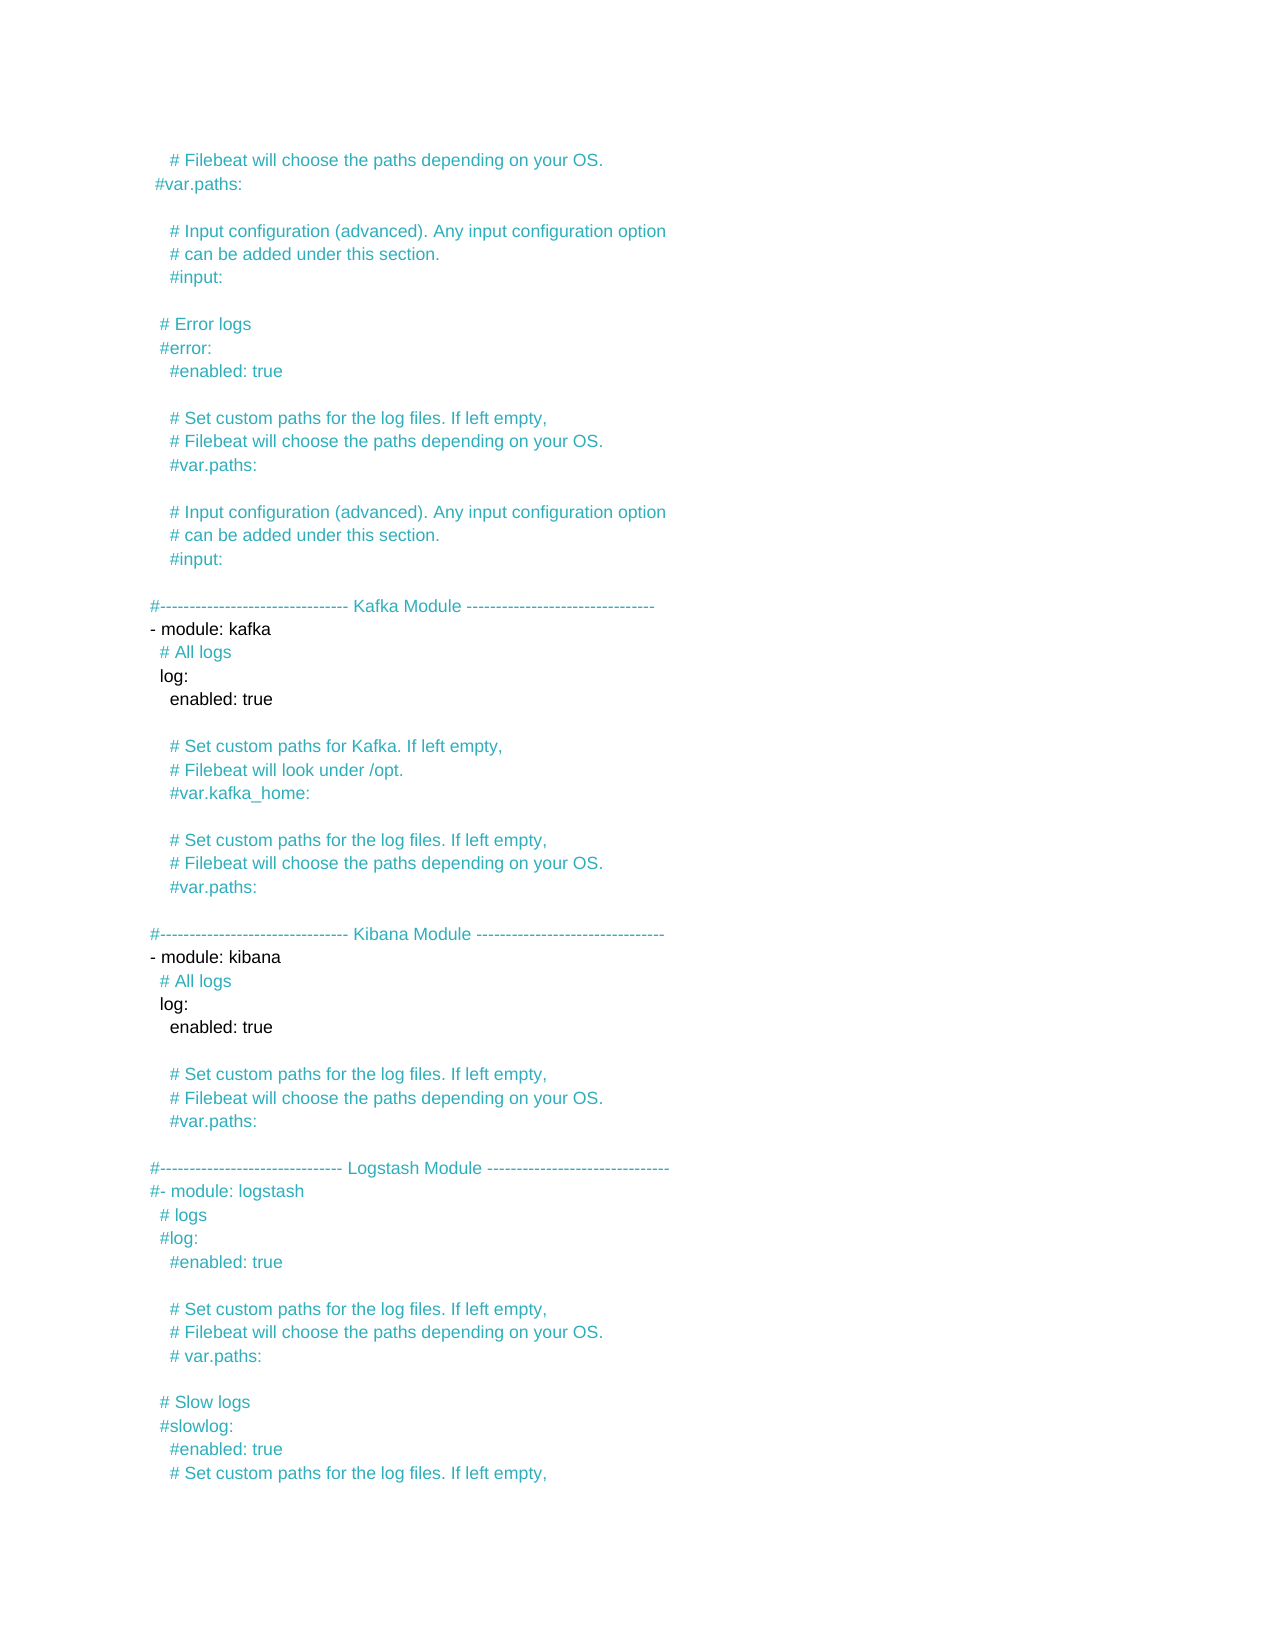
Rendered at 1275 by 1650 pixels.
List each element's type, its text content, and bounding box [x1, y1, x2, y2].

text # All logs [150, 970, 1125, 991]
text #enabled: true [150, 1439, 1125, 1459]
text #input: [150, 548, 1125, 569]
text - module: kafka [150, 619, 1125, 639]
text #error: [150, 337, 1125, 358]
text log: [150, 666, 1125, 686]
text # Filebeat will choose the paths depending on your OS. [150, 853, 1125, 873]
text enabled: true [150, 689, 1125, 709]
text #var.paths: [150, 1111, 1125, 1131]
text #------------------------------- Logstash Module ------------------------------- [150, 1158, 1125, 1178]
text #-------------------------------- Kibana Module -------------------------------- [150, 923, 1125, 944]
text #input: [150, 267, 1125, 288]
text # can be added under this section. [150, 525, 1125, 545]
text # Error logs [150, 314, 1125, 334]
text # Set custom paths for the log files. If left empty, [150, 1298, 1125, 1319]
text #enabled: true [150, 1252, 1125, 1272]
text # Filebeat will look under /opt. [150, 759, 1125, 780]
text - module: kibana [150, 947, 1125, 967]
text # All logs [150, 642, 1125, 663]
text #slowlog: [150, 1416, 1125, 1436]
text # Filebeat will choose the paths depending on your OS. [150, 150, 1125, 170]
text #var.paths: [150, 455, 1125, 475]
text # Filebeat will choose the paths depending on your OS. [150, 1087, 1125, 1108]
text #enabled: true [150, 361, 1125, 381]
text #- module: logstash [150, 1181, 1125, 1202]
text # Set custom paths for Kafka. If left empty, [150, 736, 1125, 756]
text # can be added under this section. [150, 244, 1125, 264]
text # Set custom paths for the log files. If left empty, [150, 408, 1125, 428]
text #log: [150, 1228, 1125, 1248]
text #var.paths: [150, 877, 1125, 897]
text enabled: true [150, 1017, 1125, 1038]
text #var.paths: [150, 173, 1125, 194]
text # Set custom paths for the log files. If left empty, [150, 1462, 1125, 1483]
text # Set custom paths for the log files. If left empty, [150, 1064, 1125, 1084]
text # logs [150, 1205, 1125, 1225]
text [150, 1322, 1125, 1342]
text #-------------------------------- Kafka Module -------------------------------- [150, 595, 1125, 616]
text log: [150, 994, 1125, 1014]
text # Slow logs [150, 1392, 1125, 1413]
text # Input configuration (advanced). Any input configuration option [150, 502, 1125, 522]
text # var.paths: [150, 1345, 1125, 1366]
text # Set custom paths for the log files. If left empty, [150, 830, 1125, 850]
text #var.kafka_home: [150, 783, 1125, 803]
text # Filebeat will choose the paths depending on your OS. [150, 431, 1125, 452]
text # Input configuration (advanced). Any input configuration option [150, 220, 1125, 241]
